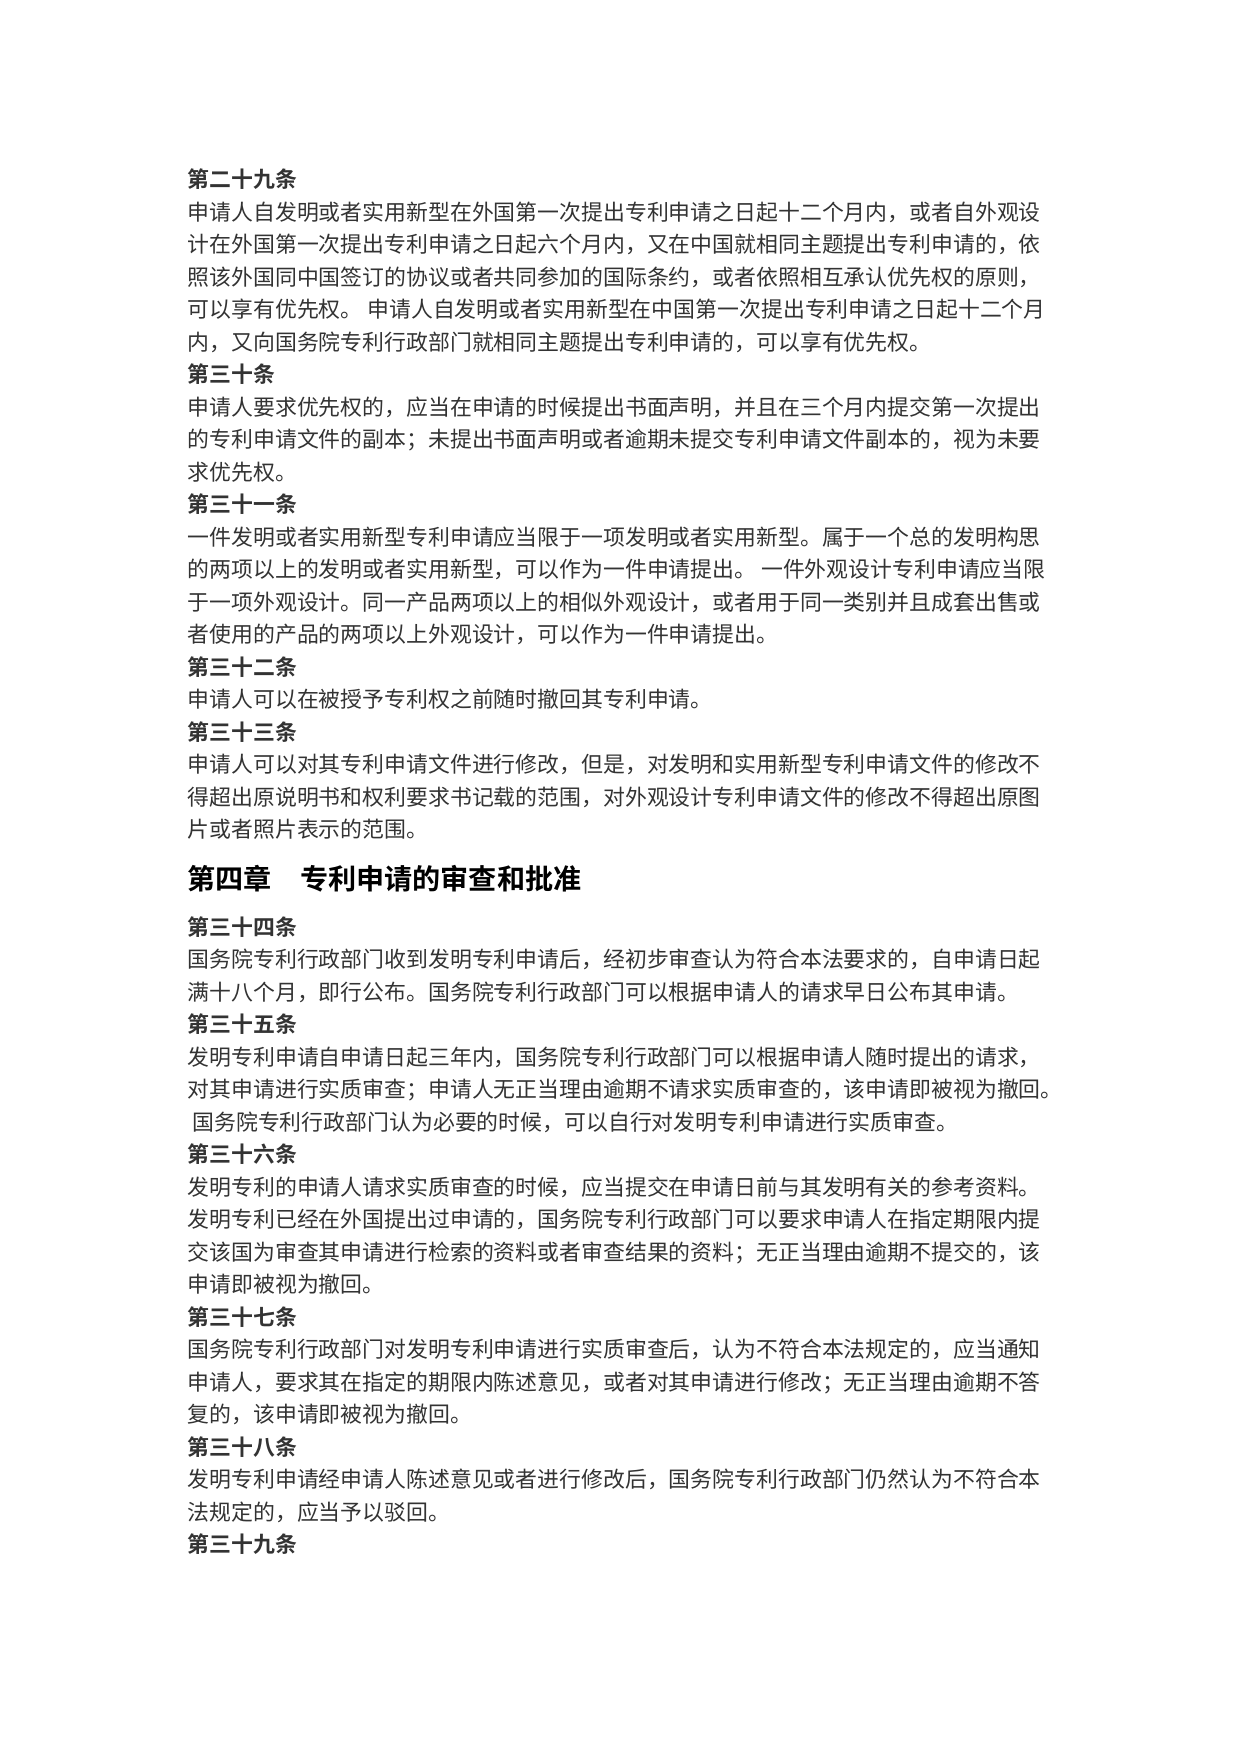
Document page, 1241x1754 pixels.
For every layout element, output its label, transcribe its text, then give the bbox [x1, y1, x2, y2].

text 发明专利申请自申请日起三年内，国务院专利行政部门可以根据申请人随时提出的请求，对其申请进行实质审查；申请人无正当理由逾期不请求实质审查的，该申请即被视为撤回。 国务院专利行政部门认为必要的时候，可以自行对发明专利申请进行实质审查。 [187, 1039, 1053, 1137]
text 申请人自发明或者实用新型在外国第一次提出专利申请之日起十二个月内，或者自外观设计在外国第一次提出专利申请之日起六个月内，又在中国就相同主题提出专利申请的，依照该外国同中国签订的协议或者共同参加的国际条约，或者依照相互承认优先权的原则，可以享有优先权。 申请人自发明或者实用新型在中国第一次提出专利申请之日起十二个月内，又向国务院专利行政部门就相同主题提出专利申请的，可以享有优先权。 [187, 194, 1053, 357]
text 国务院专利行政部门对发明专利申请进行实质审查后，认为不符合本法规定的，应当通知申请人，要求其在指定的期限内陈述意见，或者对其申请进行修改；无正当理由逾期不答复的，该申请即被视为撤回。 [187, 1332, 1053, 1429]
text 第三十四条 [187, 909, 1053, 942]
text 申请人可以在被授予专利权之前随时撤回其专利申请。 [187, 682, 1053, 714]
text 第三十九条 [187, 1527, 1053, 1559]
text 国务院专利行政部门收到发明专利申请后，经初步审查认为符合本法要求的，自申请日起满十八个月，即行公布。国务院专利行政部门可以根据申请人的请求早日公布其申请。 [187, 942, 1053, 1007]
text 申请人可以对其专利申请文件进行修改，但是，对发明和实用新型专利申请文件的修改不得超出原说明书和权利要求书记载的范围，对外观设计专利申请文件的修改不得超出原图片或者照片表示的范围。 [187, 747, 1053, 844]
text 第三十七条 [187, 1299, 1053, 1332]
text 发明专利的申请人请求实质审查的时候，应当提交在申请日前与其发明有关的参考资料。 发明专利已经在外国提出过申请的，国务院专利行政部门可以要求申请人在指定期限内提交该国为审查其申请进行检索的资料或者审查结果的资料；无正当理由逾期不提交的，该申请即被视为撤回。 [187, 1169, 1053, 1299]
text 第三十二条 [187, 649, 1053, 682]
text 一件发明或者实用新型专利申请应当限于一项发明或者实用新型。属于一个总的发明构思的两项以上的发明或者实用新型，可以作为一件申请提出。 一件外观设计专利申请应当限于一项外观设计。同一产品两项以上的相似外观设计，或者用于同一类别并且成套出售或者使用的产品的两项以上外观设计，可以作为一件申请提出。 [187, 519, 1053, 649]
text 第三十八条 [187, 1429, 1053, 1462]
text 第四章 专利申请的审查和批准 [187, 844, 1053, 909]
text 第三十六条 [187, 1137, 1053, 1169]
text 第三十条 [187, 357, 1053, 389]
text 发明专利申请经申请人陈述意见或者进行修改后，国务院专利行政部门仍然认为不符合本法规定的，应当予以驳回。 [187, 1462, 1053, 1527]
text 第三十三条 [187, 714, 1053, 747]
text 第二十九条 [187, 162, 1053, 194]
text 申请人要求优先权的，应当在申请的时候提出书面声明，并且在三个月内提交第一次提出的专利申请文件的副本；未提出书面声明或者逾期未提交专利申请文件副本的，视为未要求优先权。 [187, 389, 1053, 487]
text 第三十五条 [187, 1007, 1053, 1039]
text 第三十一条 [187, 487, 1053, 519]
